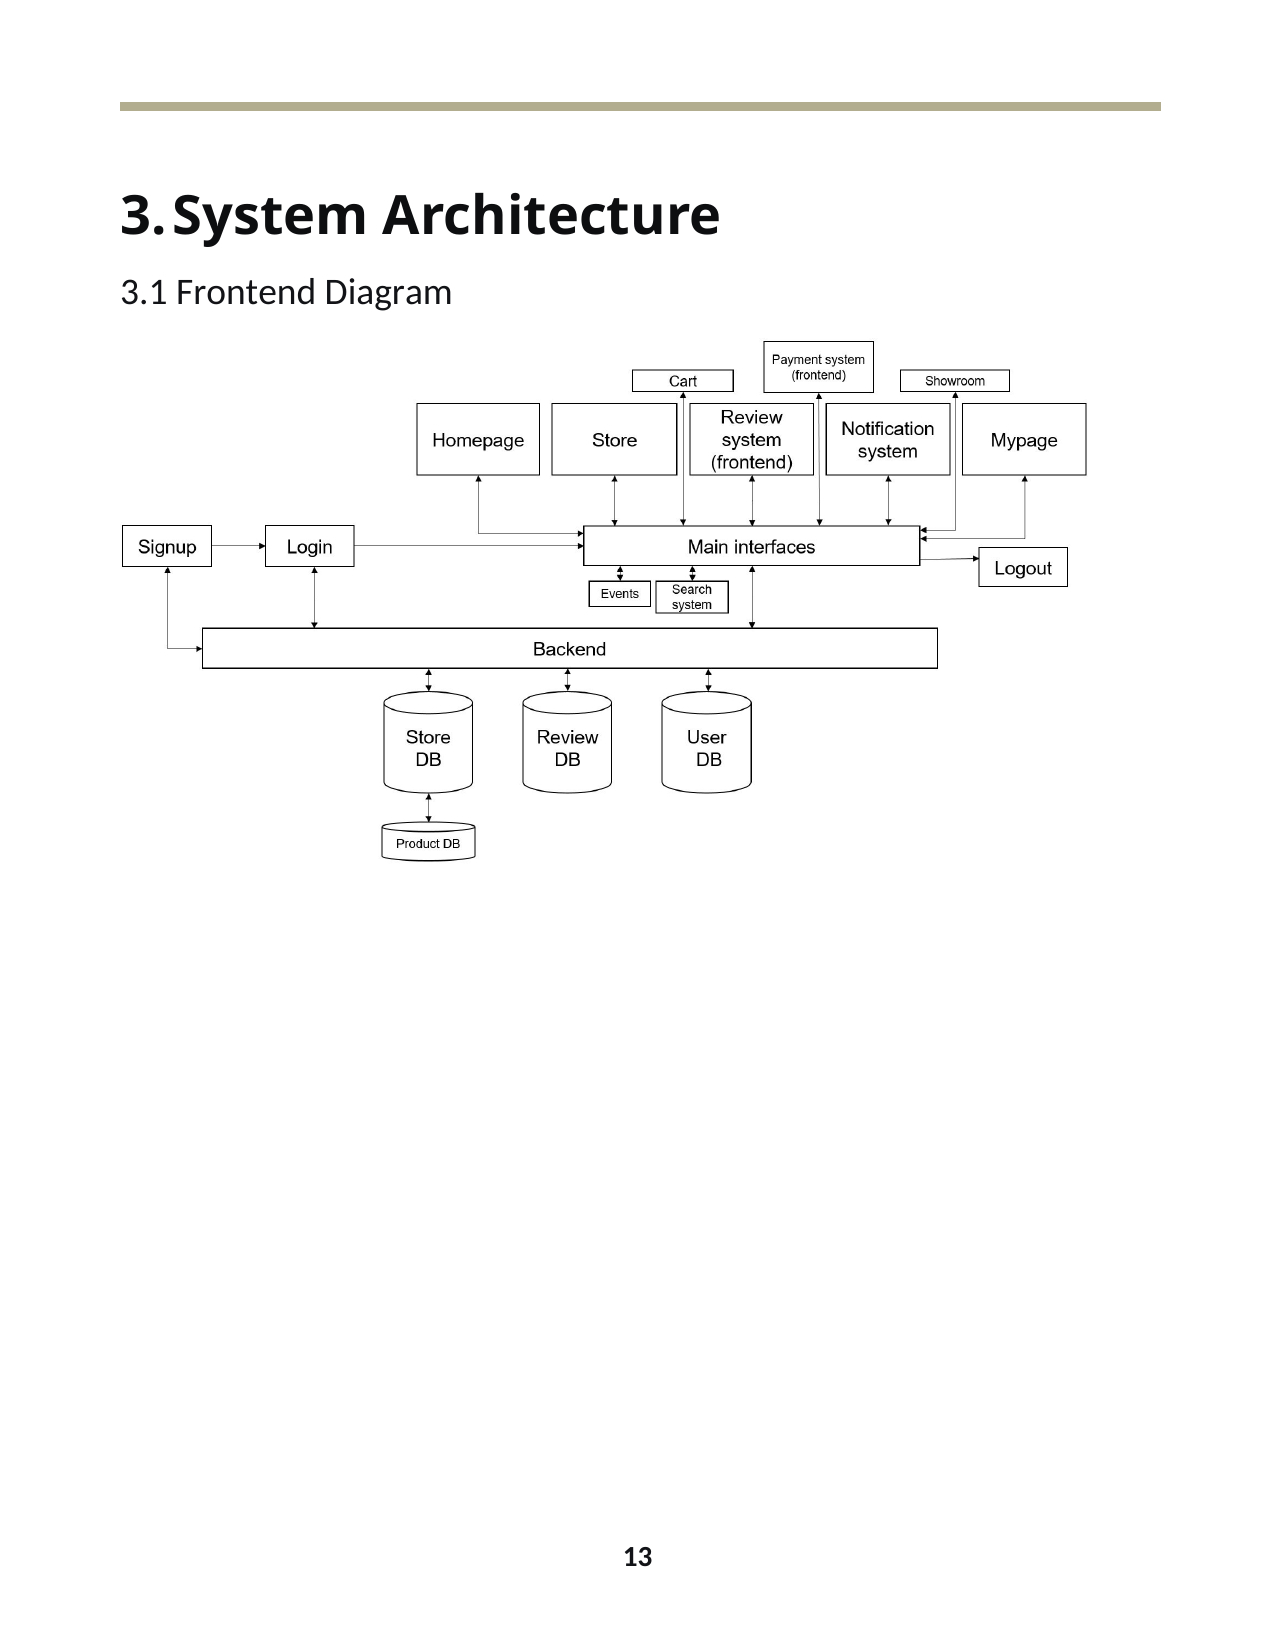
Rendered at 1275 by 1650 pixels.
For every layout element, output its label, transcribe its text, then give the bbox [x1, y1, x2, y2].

picture [120, 338, 1093, 872]
subtitle 3. System Architecture [120, 177, 1155, 251]
subtitle 3.1 Frontend Diagram [120, 268, 1155, 314]
